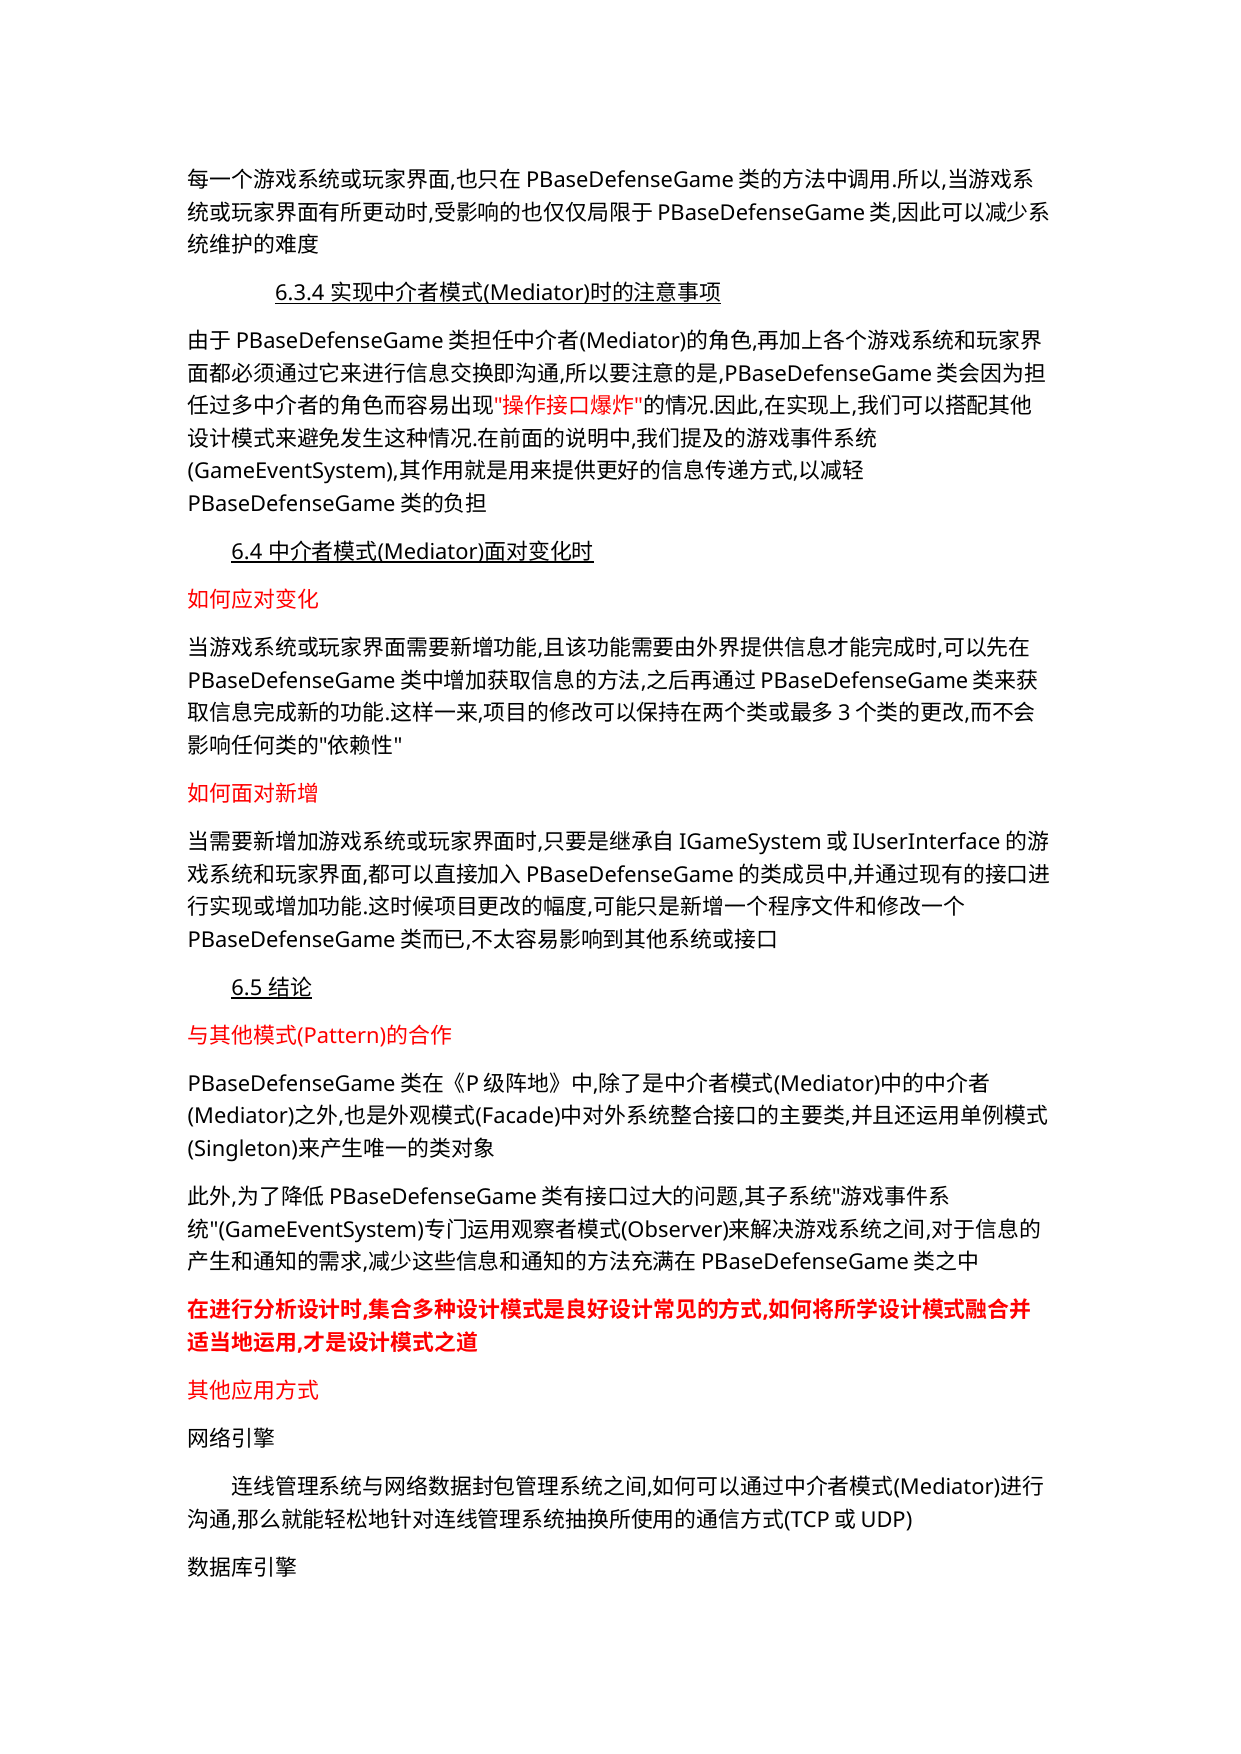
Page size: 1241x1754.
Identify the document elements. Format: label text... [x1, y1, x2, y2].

text 连线管理系统与网络数据封包管理系统之间,如何可以通过中介者模式(Mediator)进行沟通,那么就能轻松地针对连线管理系统抽换所使用的通信方式(TCP或UDP) [187, 1469, 1053, 1534]
text 与其他模式(Pattern)的合作 [187, 1018, 1053, 1050]
text PBaseDefenseGame类在《P级阵地》中,除了是中介者模式(Mediator)中的中介者(Mediator)之外,也是外观模式(Facade)中对外系统整合接口的主要类,并且还运用单例模式(Singleton)来产生唯一的类对象 [187, 1066, 1053, 1163]
text 由于PBaseDefenseGame类担任中介者(Mediator)的角色,再加上各个游戏系统和玩家界面都必须通过它来进行信息交换即沟通,所以要注意的是,PBaseDefenseGame类会因为担任过多中介者的角色而容易出现"操作接口爆炸"的情况.因此,在实现上,我们可以搭配其他设计模式来避免发生这种情况.在前面的说明中,我们提及的游戏事件系统(GameEventSystem),其作用就是用来提供更好的信息传递方式,以减轻PBaseDefenseGame类的负担 [187, 323, 1053, 518]
text 数据库引擎 [187, 1549, 1053, 1582]
text 当游戏系统或玩家界面需要新增功能,且该功能需要由外界提供信息才能完成时,可以先在PBaseDefenseGame类中增加获取信息的方法,之后再通过PBaseDefenseGame类来获取信息完成新的功能.这样一来,项目的修改可以保持在两个类或最多3个类的更改,而不会影响任何类的"依赖性" [187, 630, 1053, 760]
text 当需要新增加游戏系统或玩家界面时,只要是继承自IGameSystem或IUserInterface的游戏系统和玩家界面,都可以直接加入PBaseDefenseGame的类成员中,并通过现有的接口进行实现或增加功能.这时候项目更改的幅度,可能只是新增一个程序文件和修改一个PBaseDefenseGame类而已,不太容易影响到其他系统或接口 [187, 824, 1053, 954]
text 此外,为了降低PBaseDefenseGame类有接口过大的问题,其子系统"游戏事件系统"(GameEventSystem)专门运用观察者模式(Observer)来解决游戏系统之间,对于信息的产生和通知的需求,减少这些信息和通知的方法充满在PBaseDefenseGame类之中 [187, 1179, 1053, 1276]
text 每一个游戏系统或玩家界面,也只在PBaseDefenseGame类的方法中调用.所以,当游戏系统或玩家界面有所更动时,受影响的也仅仅局限于PBaseDefenseGame类,因此可以减少系统维护的难度 [187, 162, 1053, 259]
text 如何应对变化 [187, 582, 1053, 614]
text 6.4 中介者模式(Mediator)面对变化时 [187, 534, 1053, 566]
text 6.5 结论 [187, 969, 1053, 1002]
text 在进行分析设计时,集合多种设计模式是良好设计常见的方式,如何将所学设计模式融合并适当地运用,才是设计模式之道 [187, 1292, 1053, 1357]
text 其他应用方式 [187, 1373, 1053, 1405]
text 6.3.4 实现中介者模式(Mediator)时的注意事项 [187, 275, 1053, 308]
text 如何面对新增 [187, 776, 1053, 808]
text 网络引擎 [187, 1421, 1053, 1453]
